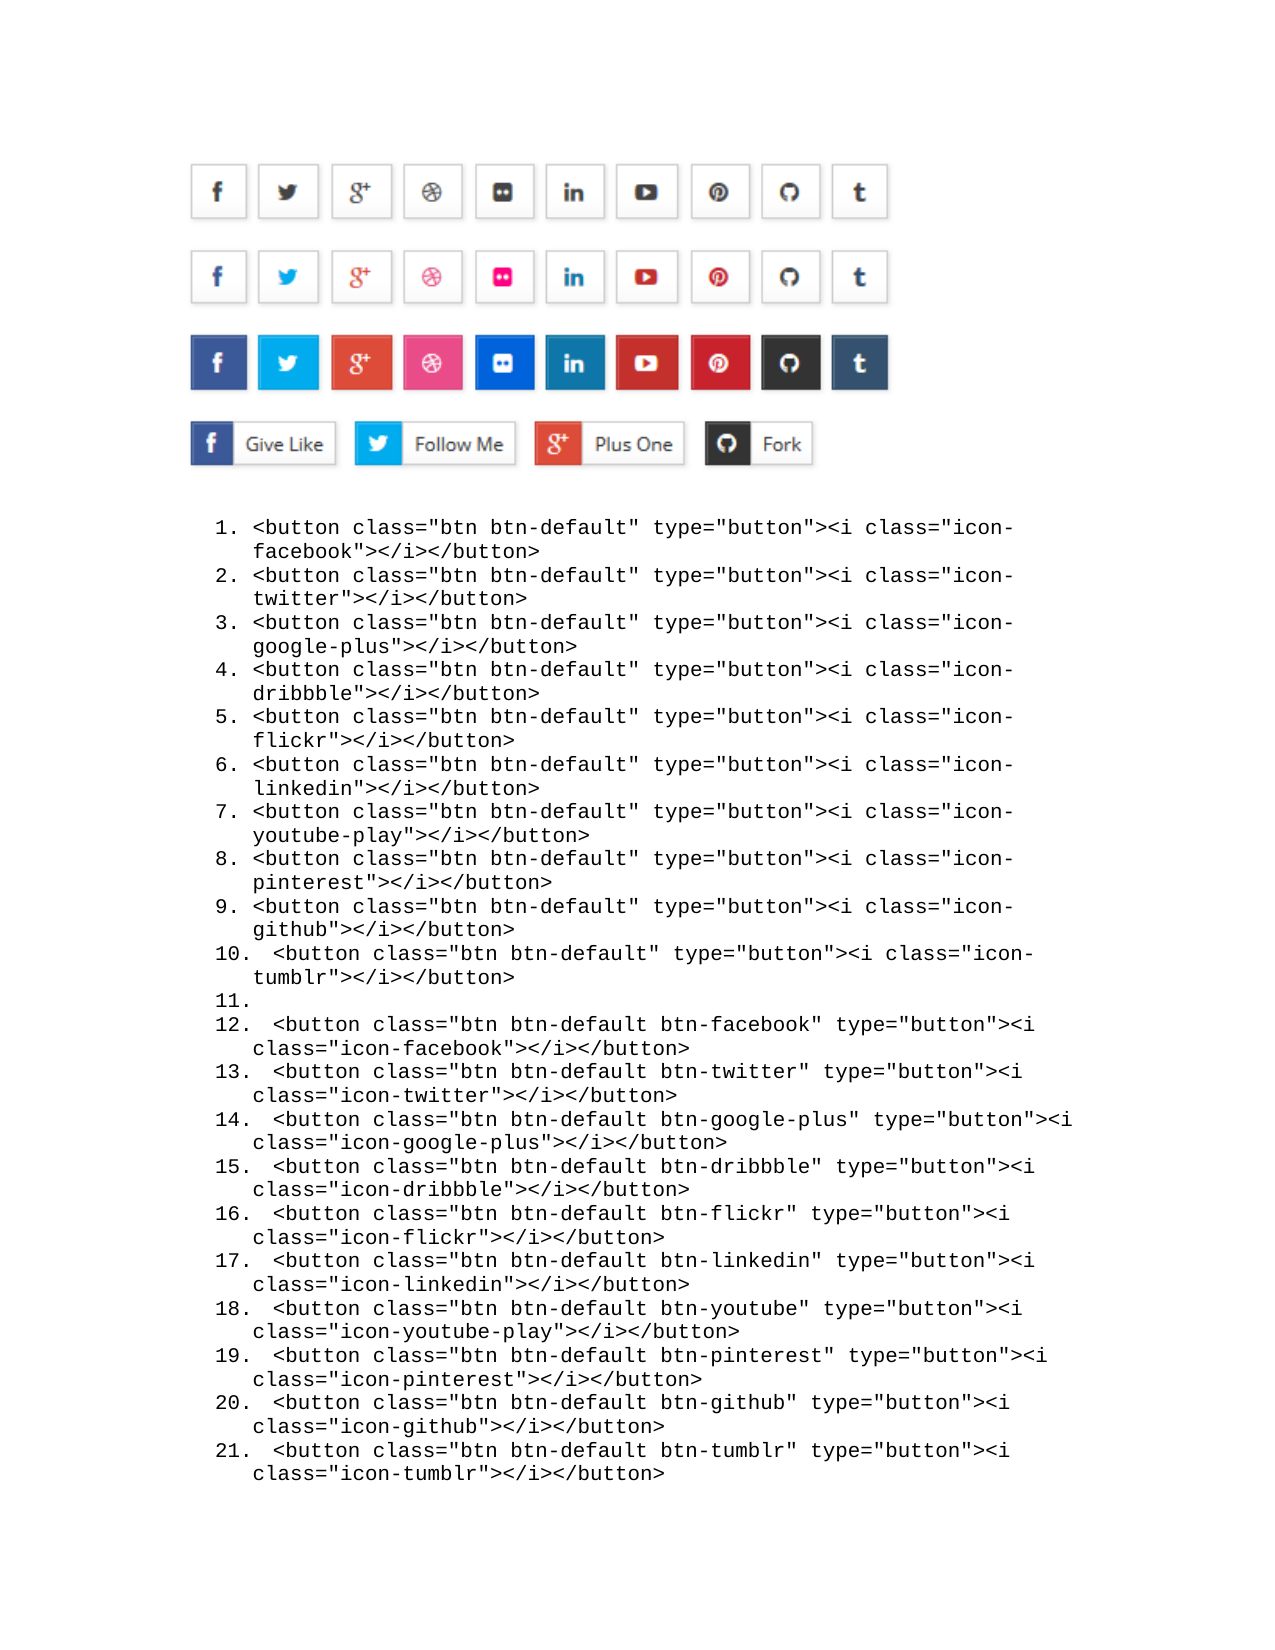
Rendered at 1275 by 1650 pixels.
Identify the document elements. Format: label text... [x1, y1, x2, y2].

list <button class="btn btn-default btn-twitter" type="button"><i class="icon-twitter"></i></button> [215, 1061, 1098, 1108]
list <button class="btn btn-default" type="button"><i class="icon-google-plus"></i></button> [215, 612, 1098, 659]
list <button class="btn btn-default btn-pinterest" type="button"><i class="icon-pinterest"></i></button> [215, 1345, 1098, 1392]
list <button class="btn btn-default btn-google-plus" type="button"><i class="icon-google-plus"></i></button> [215, 1108, 1098, 1156]
list <button class="btn btn-default" type="button"><i class="icon-youtube-play"></i></button> [215, 801, 1098, 848]
list <button class="btn btn-default btn-youtube" type="button"><i class="icon-youtube-play"></i></button> [215, 1298, 1098, 1345]
list <button class="btn btn-default" type="button"><i class="icon-pinterest"></i></button> [215, 848, 1098, 896]
list <button class="btn btn-default btn-flickr" type="button"><i class="icon-flickr"></i></button> [215, 1203, 1098, 1250]
list <button class="btn btn-default" type="button"><i class="icon-twitter"></i></button> [215, 565, 1098, 612]
picture [177, 147, 907, 489]
list <button class="btn btn-default btn-dribbble" type="button"><i class="icon-dribbble"></i></button> [215, 1156, 1098, 1203]
list <button class="btn btn-default" type="button"><i class="icon-github"></i></button> [215, 896, 1098, 943]
list <button class="btn btn-default" type="button"><i class="icon-linkedin"></i></button> [215, 754, 1098, 801]
list <button class="btn btn-default btn-tumblr" type="button"><i class="icon-tumblr"></i></button> [215, 1439, 1098, 1487]
list <button class="btn btn-default btn-facebook" type="button"><i class="icon-facebook"></i></button> [215, 1014, 1098, 1061]
list <button class="btn btn-default btn-linkedin" type="button"><i class="icon-linkedin"></i></button> [215, 1250, 1098, 1298]
list <button class="btn btn-default" type="button"><i class="icon-tumblr"></i></button> [215, 943, 1098, 990]
list <button class="btn btn-default" type="button"><i class="icon-facebook"></i></button> [215, 517, 1098, 565]
list <button class="btn btn-default btn-github" type="button"><i class="icon-github"></i></button> [215, 1392, 1098, 1439]
list <button class="btn btn-default" type="button"><i class="icon-dribbble"></i></button> [215, 659, 1098, 707]
list <button class="btn btn-default" type="button"><i class="icon-flickr"></i></button> [215, 707, 1098, 754]
